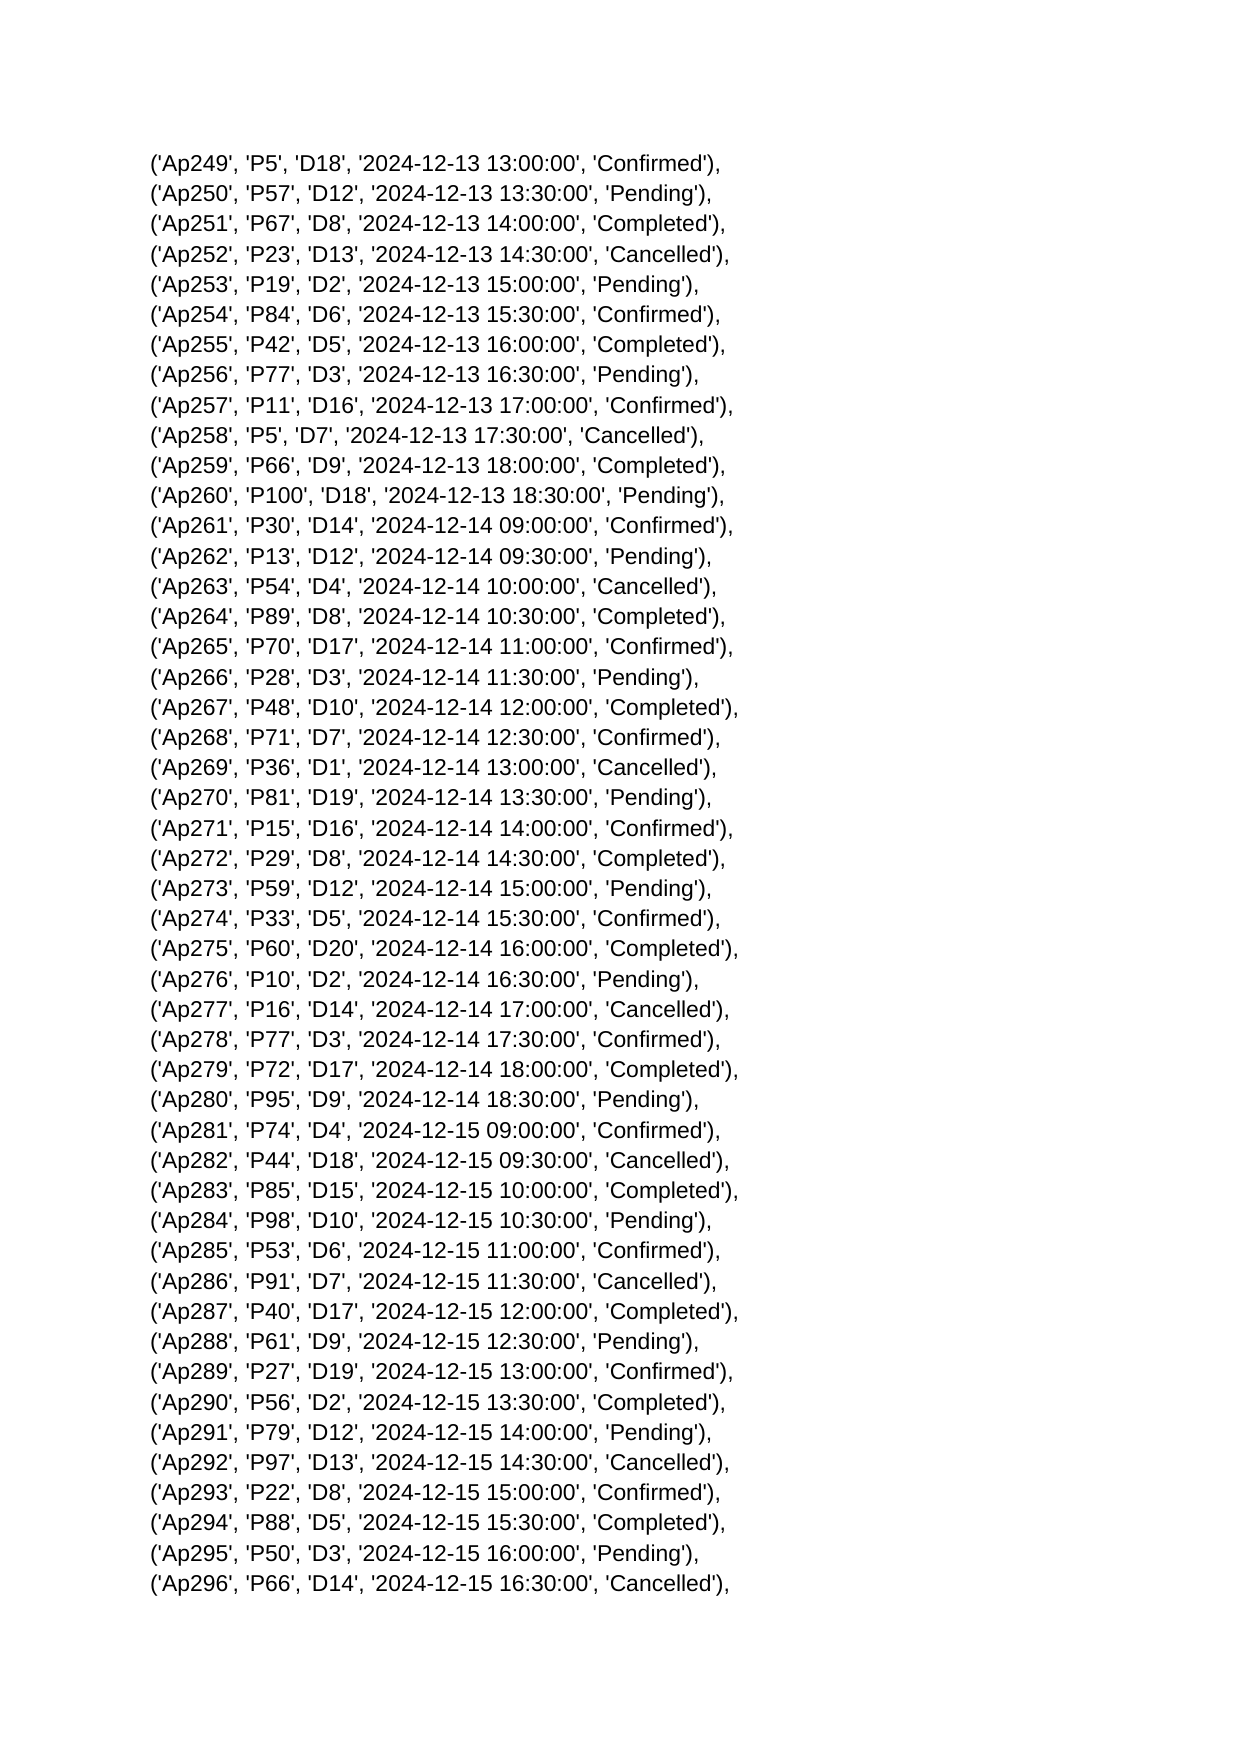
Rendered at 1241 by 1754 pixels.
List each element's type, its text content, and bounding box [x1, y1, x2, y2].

text ('Ap287', 'P40', 'D17', '2024-12-15 12:00:00', 'Completed'), [150, 1298, 1090, 1324]
text ('Ap264', 'P89', 'D8', '2024-12-14 10:30:00', 'Completed'), [150, 603, 1090, 629]
text ('Ap271', 'P15', 'D16', '2024-12-14 14:00:00', 'Confirmed'), [150, 814, 1090, 841]
text ('Ap265', 'P70', 'D17', '2024-12-14 11:00:00', 'Confirmed'), [150, 633, 1090, 660]
text ('Ap256', 'P77', 'D3', '2024-12-13 16:30:00', 'Pending'), [150, 361, 1090, 388]
text ('Ap260', 'P100', 'D18', '2024-12-13 18:30:00', 'Pending'), [150, 482, 1090, 509]
text ('Ap295', 'P50', 'D3', '2024-12-15 16:00:00', 'Pending'), [150, 1539, 1090, 1566]
text ('Ap289', 'P27', 'D19', '2024-12-15 13:00:00', 'Confirmed'), [150, 1358, 1090, 1385]
text ('Ap288', 'P61', 'D9', '2024-12-15 12:30:00', 'Pending'), [150, 1328, 1090, 1354]
text ('Ap266', 'P28', 'D3', '2024-12-14 11:30:00', 'Pending'), [150, 663, 1090, 690]
text ('Ap249', 'P5', 'D18', '2024-12-13 13:00:00', 'Confirmed'), [150, 150, 1090, 176]
text ('Ap270', 'P81', 'D19', '2024-12-14 13:30:00', 'Pending'), [150, 784, 1090, 811]
text ('Ap273', 'P59', 'D12', '2024-12-14 15:00:00', 'Pending'), [150, 875, 1090, 901]
text ('Ap281', 'P74', 'D4', '2024-12-15 09:00:00', 'Confirmed'), [150, 1117, 1090, 1143]
text ('Ap282', 'P44', 'D18', '2024-12-15 09:30:00', 'Cancelled'), [150, 1147, 1090, 1173]
text ('Ap252', 'P23', 'D13', '2024-12-13 14:30:00', 'Cancelled'), [150, 241, 1090, 267]
text ('Ap268', 'P71', 'D7', '2024-12-14 12:30:00', 'Confirmed'), [150, 724, 1090, 750]
text ('Ap286', 'P91', 'D7', '2024-12-15 11:30:00', 'Cancelled'), [150, 1268, 1090, 1294]
text ('Ap261', 'P30', 'D14', '2024-12-14 09:00:00', 'Confirmed'), [150, 512, 1090, 539]
text ('Ap291', 'P79', 'D12', '2024-12-15 14:00:00', 'Pending'), [150, 1419, 1090, 1445]
text ('Ap285', 'P53', 'D6', '2024-12-15 11:00:00', 'Confirmed'), [150, 1237, 1090, 1264]
text ('Ap276', 'P10', 'D2', '2024-12-14 16:30:00', 'Pending'), [150, 966, 1090, 992]
text ('Ap253', 'P19', 'D2', '2024-12-13 15:00:00', 'Pending'), [150, 271, 1090, 297]
text ('Ap269', 'P36', 'D1', '2024-12-14 13:00:00', 'Cancelled'), [150, 754, 1090, 781]
text ('Ap251', 'P67', 'D8', '2024-12-13 14:00:00', 'Completed'), [150, 210, 1090, 237]
text ('Ap258', 'P5', 'D7', '2024-12-13 17:30:00', 'Cancelled'), [150, 422, 1090, 448]
text ('Ap259', 'P66', 'D9', '2024-12-13 18:00:00', 'Completed'), [150, 452, 1090, 478]
text ('Ap293', 'P22', 'D8', '2024-12-15 15:00:00', 'Confirmed'), [150, 1479, 1090, 1506]
text ('Ap277', 'P16', 'D14', '2024-12-14 17:00:00', 'Cancelled'), [150, 996, 1090, 1022]
text ('Ap296', 'P66', 'D14', '2024-12-15 16:30:00', 'Cancelled'), [150, 1570, 1090, 1596]
text ('Ap275', 'P60', 'D20', '2024-12-14 16:00:00', 'Completed'), [150, 935, 1090, 962]
text ('Ap294', 'P88', 'D5', '2024-12-15 15:30:00', 'Completed'), [150, 1509, 1090, 1536]
text ('Ap263', 'P54', 'D4', '2024-12-14 10:00:00', 'Cancelled'), [150, 573, 1090, 599]
text ('Ap250', 'P57', 'D12', '2024-12-13 13:30:00', 'Pending'), [150, 180, 1090, 207]
text ('Ap262', 'P13', 'D12', '2024-12-14 09:30:00', 'Pending'), [150, 543, 1090, 569]
text ('Ap280', 'P95', 'D9', '2024-12-14 18:30:00', 'Pending'), [150, 1086, 1090, 1113]
text ('Ap279', 'P72', 'D17', '2024-12-14 18:00:00', 'Completed'), [150, 1056, 1090, 1083]
text ('Ap292', 'P97', 'D13', '2024-12-15 14:30:00', 'Cancelled'), [150, 1449, 1090, 1475]
text ('Ap257', 'P11', 'D16', '2024-12-13 17:00:00', 'Confirmed'), [150, 392, 1090, 418]
text ('Ap267', 'P48', 'D10', '2024-12-14 12:00:00', 'Completed'), [150, 694, 1090, 720]
text ('Ap290', 'P56', 'D2', '2024-12-15 13:30:00', 'Completed'), [150, 1388, 1090, 1415]
text ('Ap255', 'P42', 'D5', '2024-12-13 16:00:00', 'Completed'), [150, 331, 1090, 358]
text ('Ap284', 'P98', 'D10', '2024-12-15 10:30:00', 'Pending'), [150, 1207, 1090, 1234]
text ('Ap278', 'P77', 'D3', '2024-12-14 17:30:00', 'Confirmed'), [150, 1026, 1090, 1052]
text ('Ap254', 'P84', 'D6', '2024-12-13 15:30:00', 'Confirmed'), [150, 301, 1090, 327]
text ('Ap274', 'P33', 'D5', '2024-12-14 15:30:00', 'Confirmed'), [150, 905, 1090, 932]
text ('Ap272', 'P29', 'D8', '2024-12-14 14:30:00', 'Completed'), [150, 845, 1090, 871]
text ('Ap283', 'P85', 'D15', '2024-12-15 10:00:00', 'Completed'), [150, 1177, 1090, 1203]
